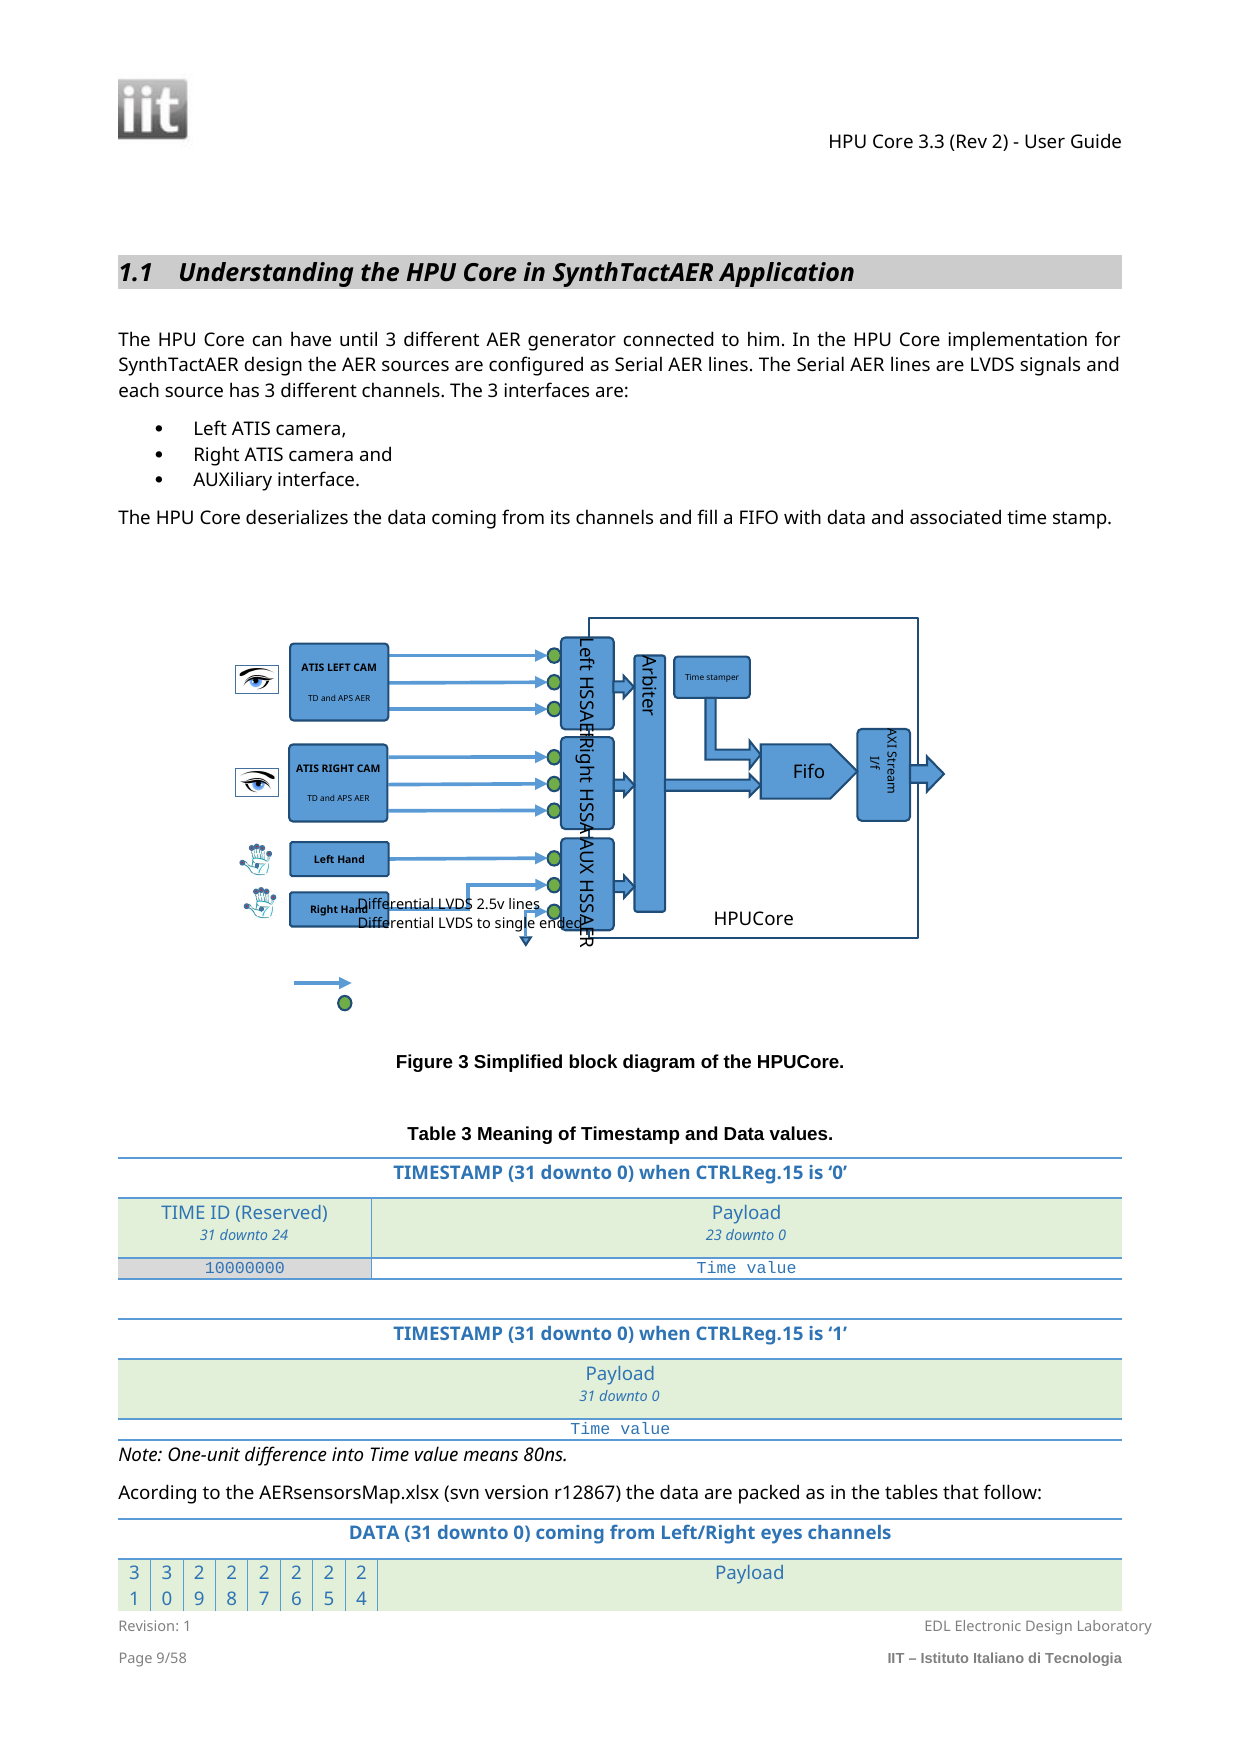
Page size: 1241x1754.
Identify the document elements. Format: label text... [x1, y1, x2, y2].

table_cell Payload 31 downto 0 [118, 1360, 1122, 1418]
list Right ATIS camera and [156, 441, 1122, 466]
text Figure 3 Simplified block diagram of the HPUCore. [118, 1051, 1122, 1072]
text The HPU Core deserializes the data coming from its channels and fill a FIFO with data and associated time stamp. [118, 504, 1122, 530]
list Left ATIS camera, [156, 415, 1122, 441]
picture [118, 73, 194, 149]
table_cell 30 [151, 1560, 183, 1611]
table_cell 10000000 [118, 1259, 371, 1278]
picture [236, 666, 278, 693]
table_cell Payload 23 downto 0 [378, 1560, 1122, 1611]
table_cell Time value [372, 1259, 1122, 1278]
table_header DATA (31 downto 0) coming from Left/Right eyes channels [118, 1520, 1122, 1557]
text Table 3 Meaning of Timestamp and Data values. [118, 1123, 1122, 1144]
subtitle Understanding the HPU Core in SynthTactAER Application [118, 255, 1122, 289]
table_cell 26 [281, 1560, 312, 1611]
picture [244, 887, 276, 919]
table_header TIMESTAMP (31 downto 0) when CTRLReg.15 is ‘0’ [118, 1159, 1122, 1197]
table_cell 25 [313, 1560, 345, 1611]
picture [236, 769, 278, 796]
table_cell 28 [216, 1560, 247, 1611]
table_cell 24 [346, 1560, 377, 1611]
table_cell 29 [184, 1560, 215, 1611]
picture [240, 844, 272, 876]
table_cell Time value [118, 1420, 1122, 1439]
text Note: One-unit difference into Time value means 80ns. [118, 1441, 1122, 1467]
table_cell TIME ID (Reserved) 31 downto 24 [118, 1199, 371, 1257]
table_cell 31 [118, 1560, 150, 1611]
text Acording to the AERsensorsMap.xlsx (svn version r12867) the data are packed as in the tables that follow: [118, 1479, 1122, 1505]
table_cell Payload 23 downto 0 [372, 1199, 1122, 1257]
text The HPU Core can have until 3 different AER generator connected to him. In the HPU Core implementation for SynthTactAER design the AER sources are configured as Serial AER lines. The Serial AER lines are LVDS signals and each source has 3 different channels. The 3 interfaces are: [118, 326, 1122, 403]
table_cell 27 [248, 1560, 280, 1611]
list AUXiliary interface. [156, 466, 1122, 492]
table_header TIMESTAMP (31 downto 0) when CTRLReg.15 is ‘1’ [118, 1320, 1122, 1358]
